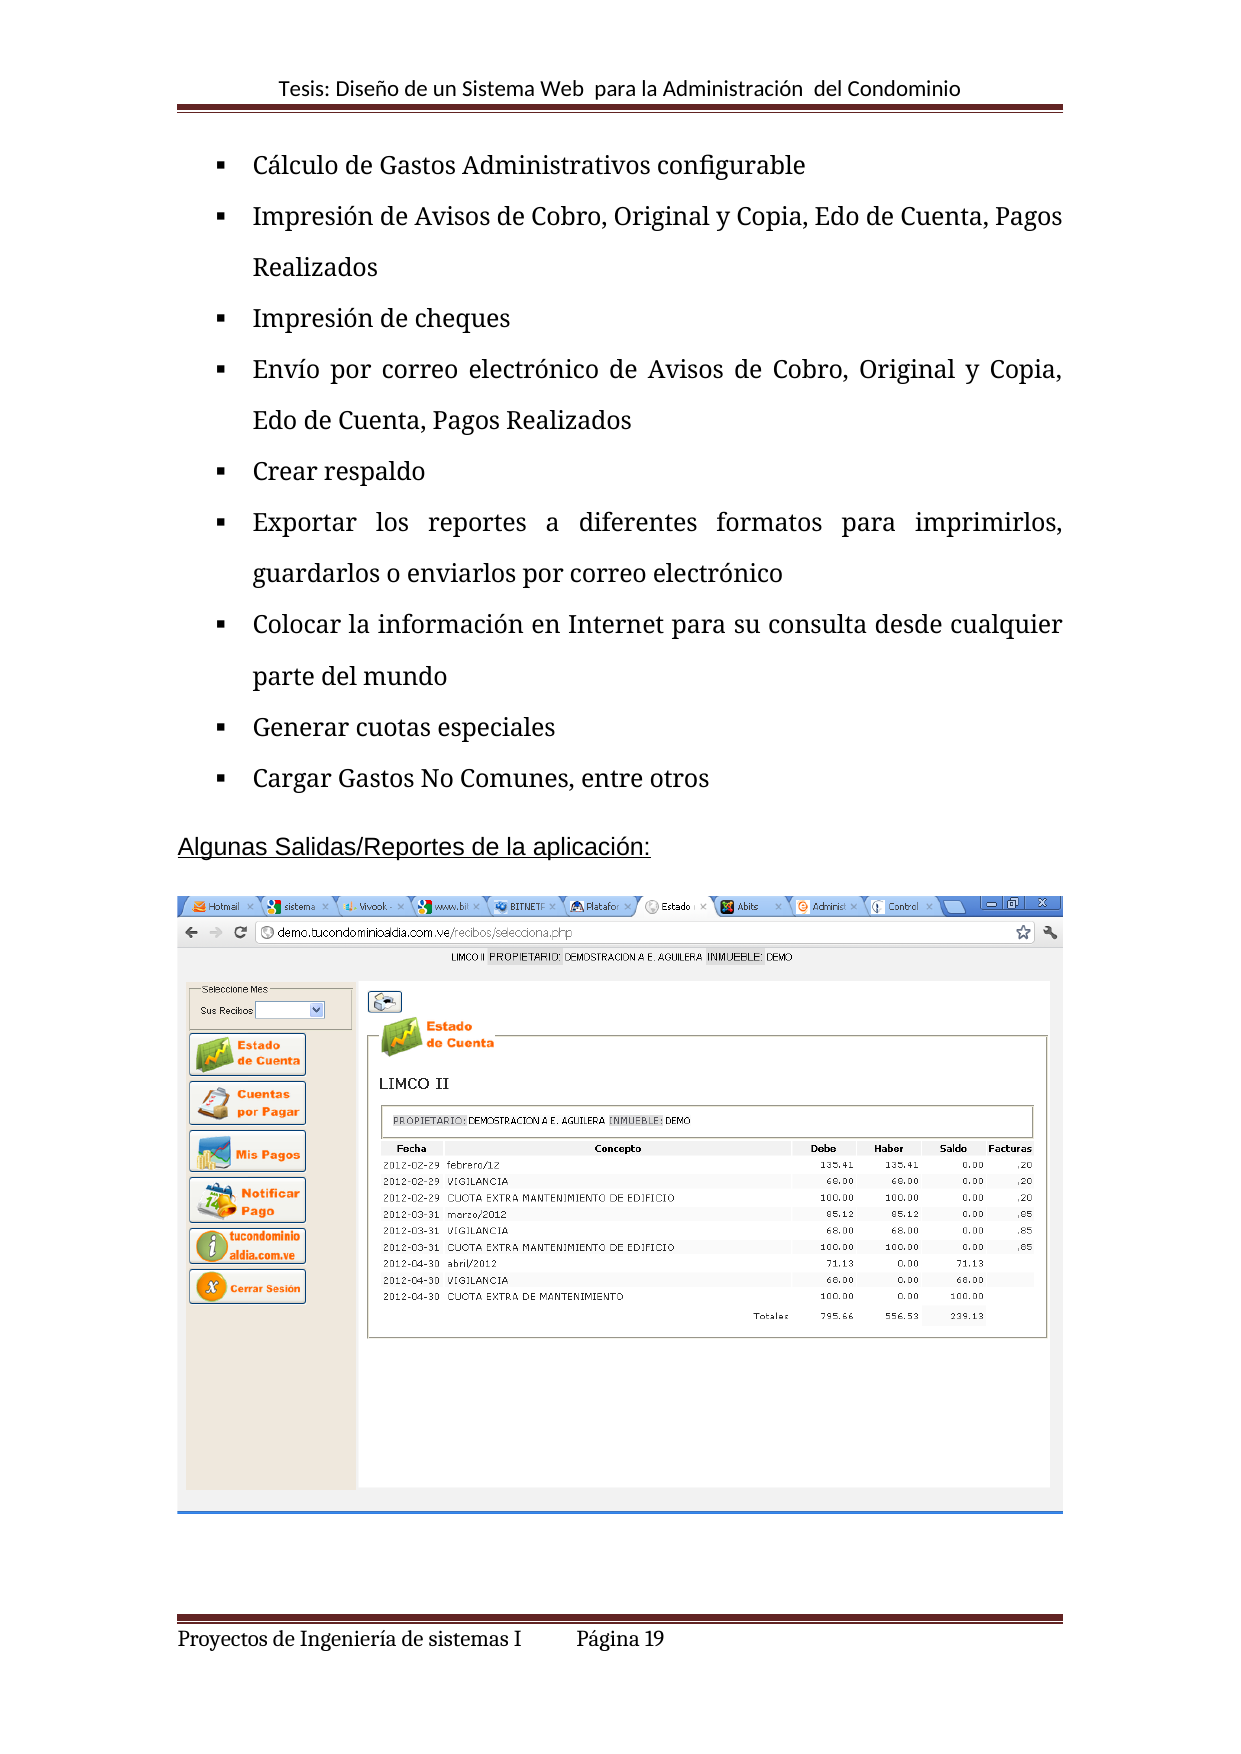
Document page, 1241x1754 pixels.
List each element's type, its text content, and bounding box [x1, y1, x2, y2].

text Algunas Salidas/Reportes de la aplicación: [177, 832, 1063, 861]
list Cargar Gastos No Comunes, entre otros [215, 760, 1063, 794]
list Impresión de Avisos de Cobro, Original y Copia, Edo de Cuenta, Pagos Realizados [215, 199, 1063, 284]
picture [177, 896, 1063, 1514]
list Colocar la información en Internet para su consulta desde cualquier parte del mundo [215, 607, 1063, 692]
list Exportar los reportes a diferentes formatos para imprimirlos, guardarlos o enviarlos por correo electrónico [215, 505, 1063, 590]
list Generar cuotas especiales [215, 709, 1063, 743]
list Cálculo de Gastos Administrativos configurable [215, 148, 1063, 182]
list Crear respaldo [215, 454, 1063, 488]
list Impresión de cheques [215, 301, 1063, 335]
list Envío por correo electrónico de Avisos de Cobro, Original y Copia, Edo de Cuenta, Pagos Realizados [215, 352, 1063, 437]
